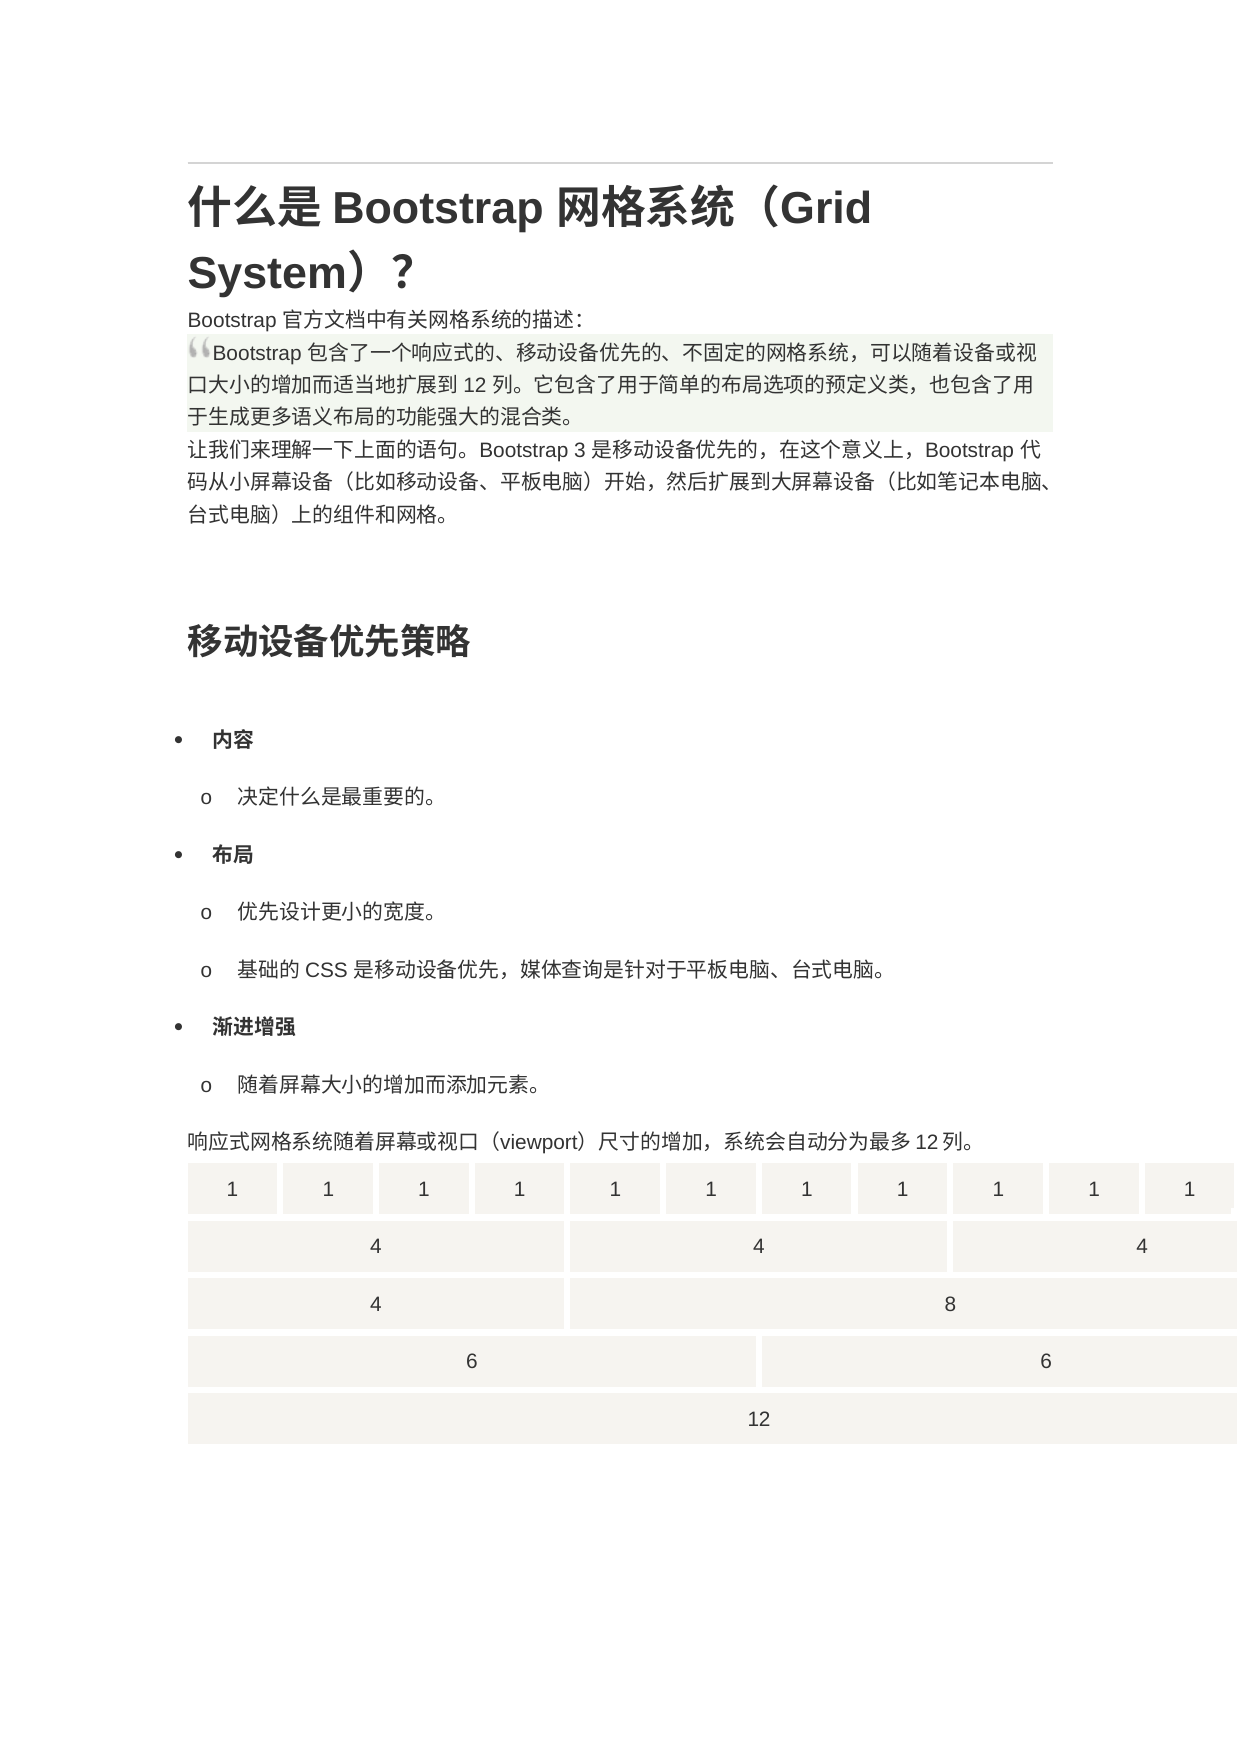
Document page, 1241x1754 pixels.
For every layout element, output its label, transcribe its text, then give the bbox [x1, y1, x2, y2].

table_header 1 [379, 1163, 469, 1214]
table_header 1 [762, 1163, 851, 1214]
subtitle 移动设备优先策略 [187, 607, 1053, 672]
list 决定什么是最重要的。 [200, 779, 1053, 812]
table_header 1 [188, 1163, 277, 1214]
list 优先设计更小的宽度。 [200, 894, 1053, 927]
table_cell 4 [570, 1221, 947, 1272]
table_header 1 [1145, 1163, 1234, 1214]
text 响应式网格系统随着屏幕或视口（viewport）尺寸的增加，系统会自动分为最多12列。 [187, 1124, 1053, 1157]
table_cell 4 [953, 1221, 1237, 1272]
list 基础的 CSS 是移动设备优先，媒体查询是针对于平板电脑、台式电脑。 [200, 952, 1053, 984]
table_header 1 [666, 1163, 756, 1214]
table_header 1 [283, 1163, 373, 1214]
table_cell 8 [570, 1278, 1237, 1329]
list 渐进增强 [175, 1009, 1053, 1042]
table_cell 6 [762, 1336, 1237, 1387]
list 内容 [175, 722, 1053, 754]
table_cell 4 [188, 1278, 564, 1329]
table_cell 12 [188, 1393, 1237, 1444]
list 随着屏幕大小的增加而添加元素。 [200, 1067, 1053, 1099]
table_cell 6 [188, 1336, 756, 1387]
list 布局 [175, 837, 1053, 869]
table_cell 4 [188, 1221, 564, 1272]
picture [187, 334, 213, 361]
text Bootstrap 官方文档中有关网格系统的描述： [187, 302, 1053, 334]
text Bootstrap 包含了一个响应式的、移动设备优先的、不固定的网格系统，可以随着设备或视口大小的增加而适当地扩展到 12 列。它包含了用于简单的布局选项的预定义类，也包含了用于生成更多语义布局的功能强大的混合类。 [187, 334, 1053, 432]
text 什么是 Bootstrap 网格系统（Grid System）？ [187, 163, 1053, 302]
table_header 1 [858, 1163, 947, 1214]
table_header 1 [953, 1163, 1043, 1214]
text 让我们来理解一下上面的语句。Bootstrap 3 是移动设备优先的，在这个意义上，Bootstrap 代码从小屏幕设备（比如移动设备、平板电脑）开始，然后扩展到大屏幕设备（比如笔记本电脑、台式电脑）上的组件和网格。 [187, 432, 1053, 529]
table_header 1 [1049, 1163, 1139, 1214]
table_header 1 [570, 1163, 660, 1214]
table_header 1 [475, 1163, 564, 1214]
